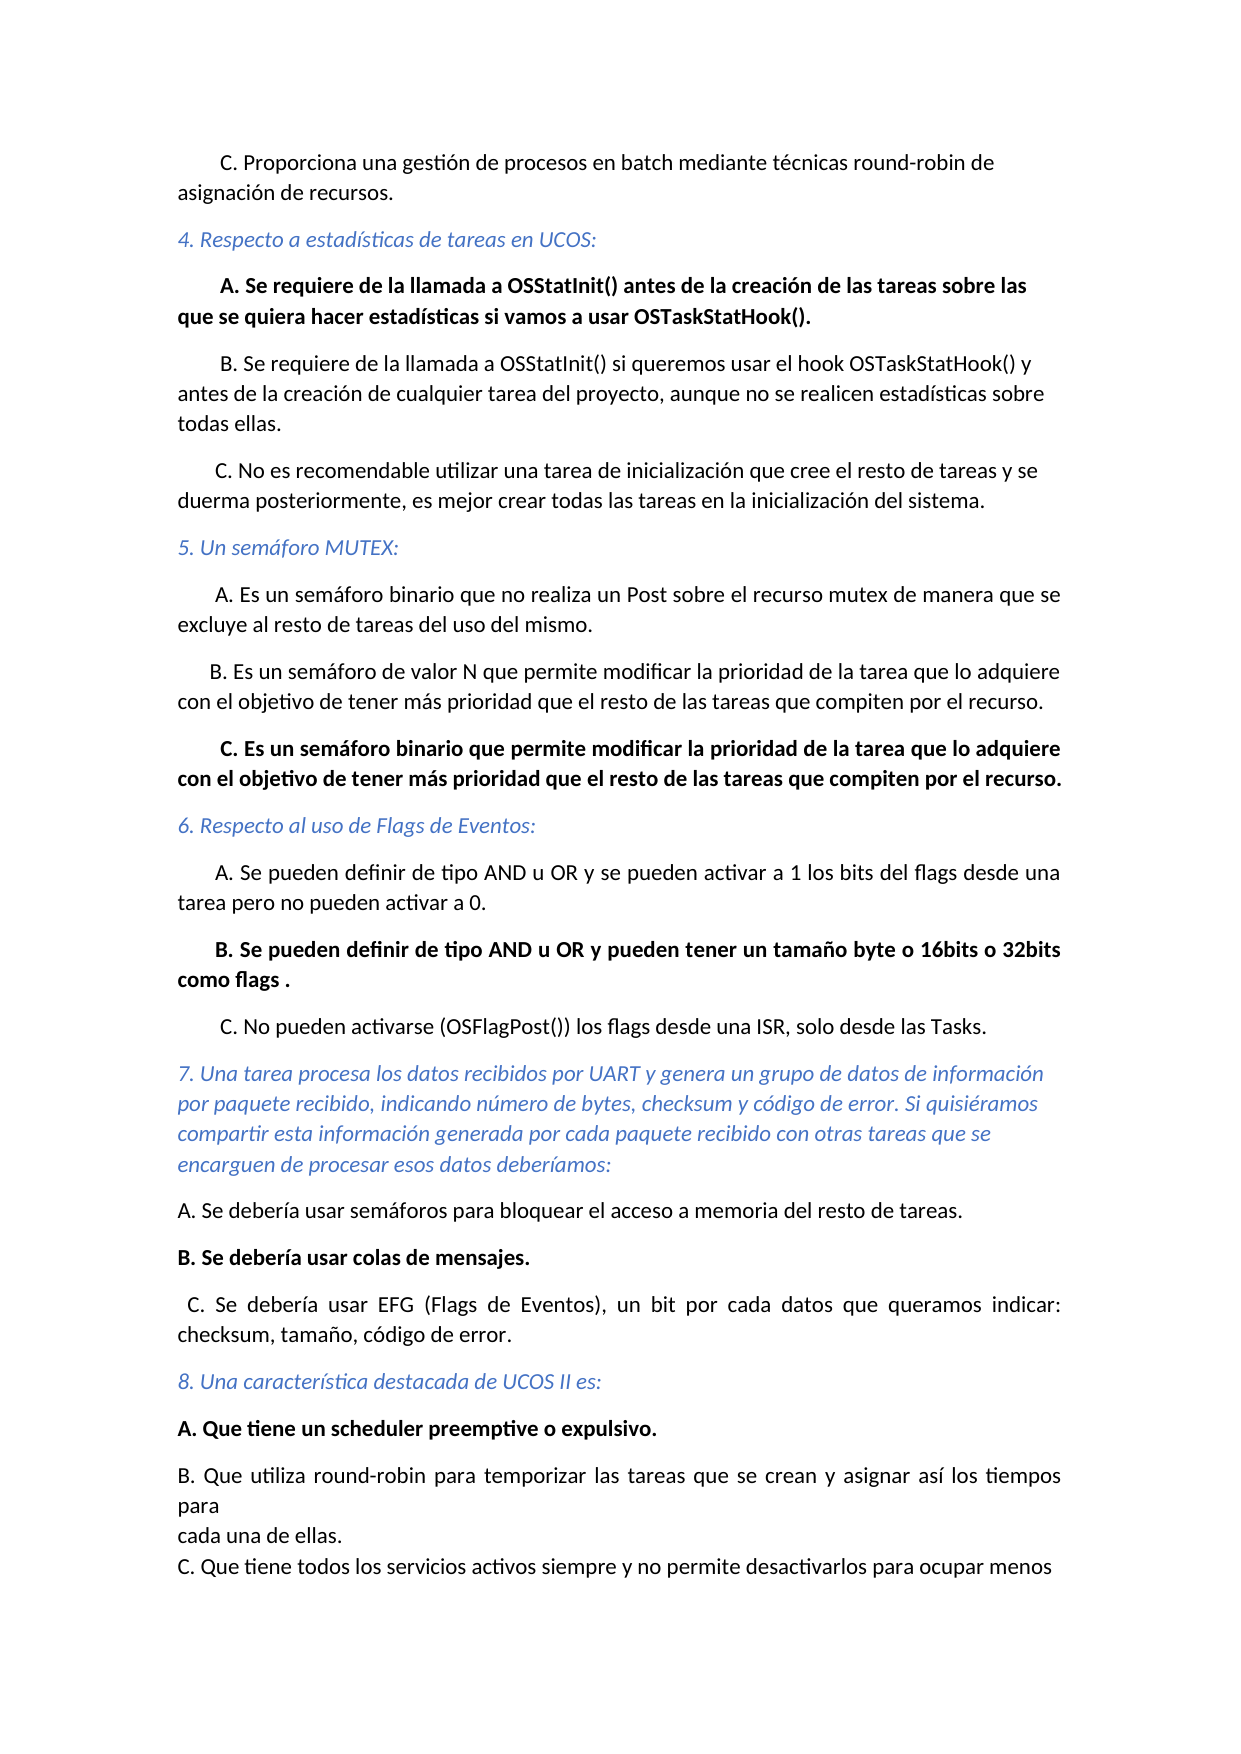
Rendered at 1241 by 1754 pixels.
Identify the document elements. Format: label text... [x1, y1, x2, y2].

text A. Se requiere de la llamada a OSStatInit() antes de la creación de las tareas sobre las que se quiera hacer estadísticas si vamos a usar OSTaskStatHook(). [177, 272, 1063, 330]
text B. Se requiere de la llamada a OSStatInit() si queremos usar el hook OSTaskStatHook() y antes de la creación de cualquier tarea del proyecto, aunque no se realicen estadísticas sobre todas ellas. [177, 349, 1063, 437]
text A. Se pueden definir de tipo AND u OR y se pueden activar a 1 los bits del flags desde una tarea pero no pueden activar a 0. [177, 858, 1063, 916]
text cada una de ellas. [177, 1522, 1063, 1549]
text 4. Respecto a estadísticas de tareas en UCOS: [177, 225, 1063, 253]
text B. Es un semáforo de valor N que permite modificar la prioridad de la tarea que lo adquiere con el objetivo de tener más prioridad que el resto de las tareas que compiten por el recurso. [177, 657, 1063, 715]
text 6. Respecto al uso de Flags de Eventos: [177, 811, 1063, 839]
text 8. Una característica destacada de UCOS II es: [177, 1367, 1063, 1395]
text C. Que tiene todos los servicios activos siempre y no permite desactivarlos para ocupar menos [177, 1552, 1063, 1580]
text C. No es recomendable utilizar una tarea de inicialización que cree el resto de tareas y se duerma posteriormente, es mejor crear todas las tareas en la inicialización del sistema. [177, 456, 1063, 514]
text B. Que utiliza round-robin para temporizar las tareas que se crean y asignar así los tiempos para [177, 1461, 1063, 1519]
text A. Que tiene un scheduler preemptive o expulsivo. [177, 1414, 1063, 1442]
text C. No pueden activarse (OSFlagPost()) los flags desde una ISR, solo desde las Tasks. [177, 1012, 1063, 1040]
text C. Se debería usar EFG (Flags de Eventos), un bit por cada datos que queramos indicar: checksum, tamaño, código de error. [177, 1290, 1063, 1348]
text B. Se pueden definir de tipo AND u OR y pueden tener un tamaño byte o 16bits o 32bits como flags . [177, 935, 1063, 993]
text A. Es un semáforo binario que no realiza un Post sobre el recurso mutex de manera que se excluye al resto de tareas del uso del mismo. [177, 580, 1063, 638]
text 7. Una tarea procesa los datos recibidos por UART y genera un grupo de datos de información por paquete recibido, indicando número de bytes, checksum y código de error. Si quisiéramos compartir esta información generada por cada paquete recibido con otras tareas que se encarguen de procesar esos datos deberíamos: [177, 1059, 1063, 1178]
text C. Proporciona una gestión de procesos en batch mediante técnicas round-robin de asignación de recursos. [177, 148, 1063, 206]
text C. Es un semáforo binario que permite modificar la prioridad de la tarea que lo adquiere con el objetivo de tener más prioridad que el resto de las tareas que compiten por el recurso. [177, 734, 1063, 792]
text A. Se debería usar semáforos para bloquear el acceso a memoria del resto de tareas. [177, 1197, 1063, 1224]
text B. Se debería usar colas de mensajes. [177, 1243, 1063, 1271]
text 5. Un semáforo MUTEX: [177, 533, 1063, 561]
